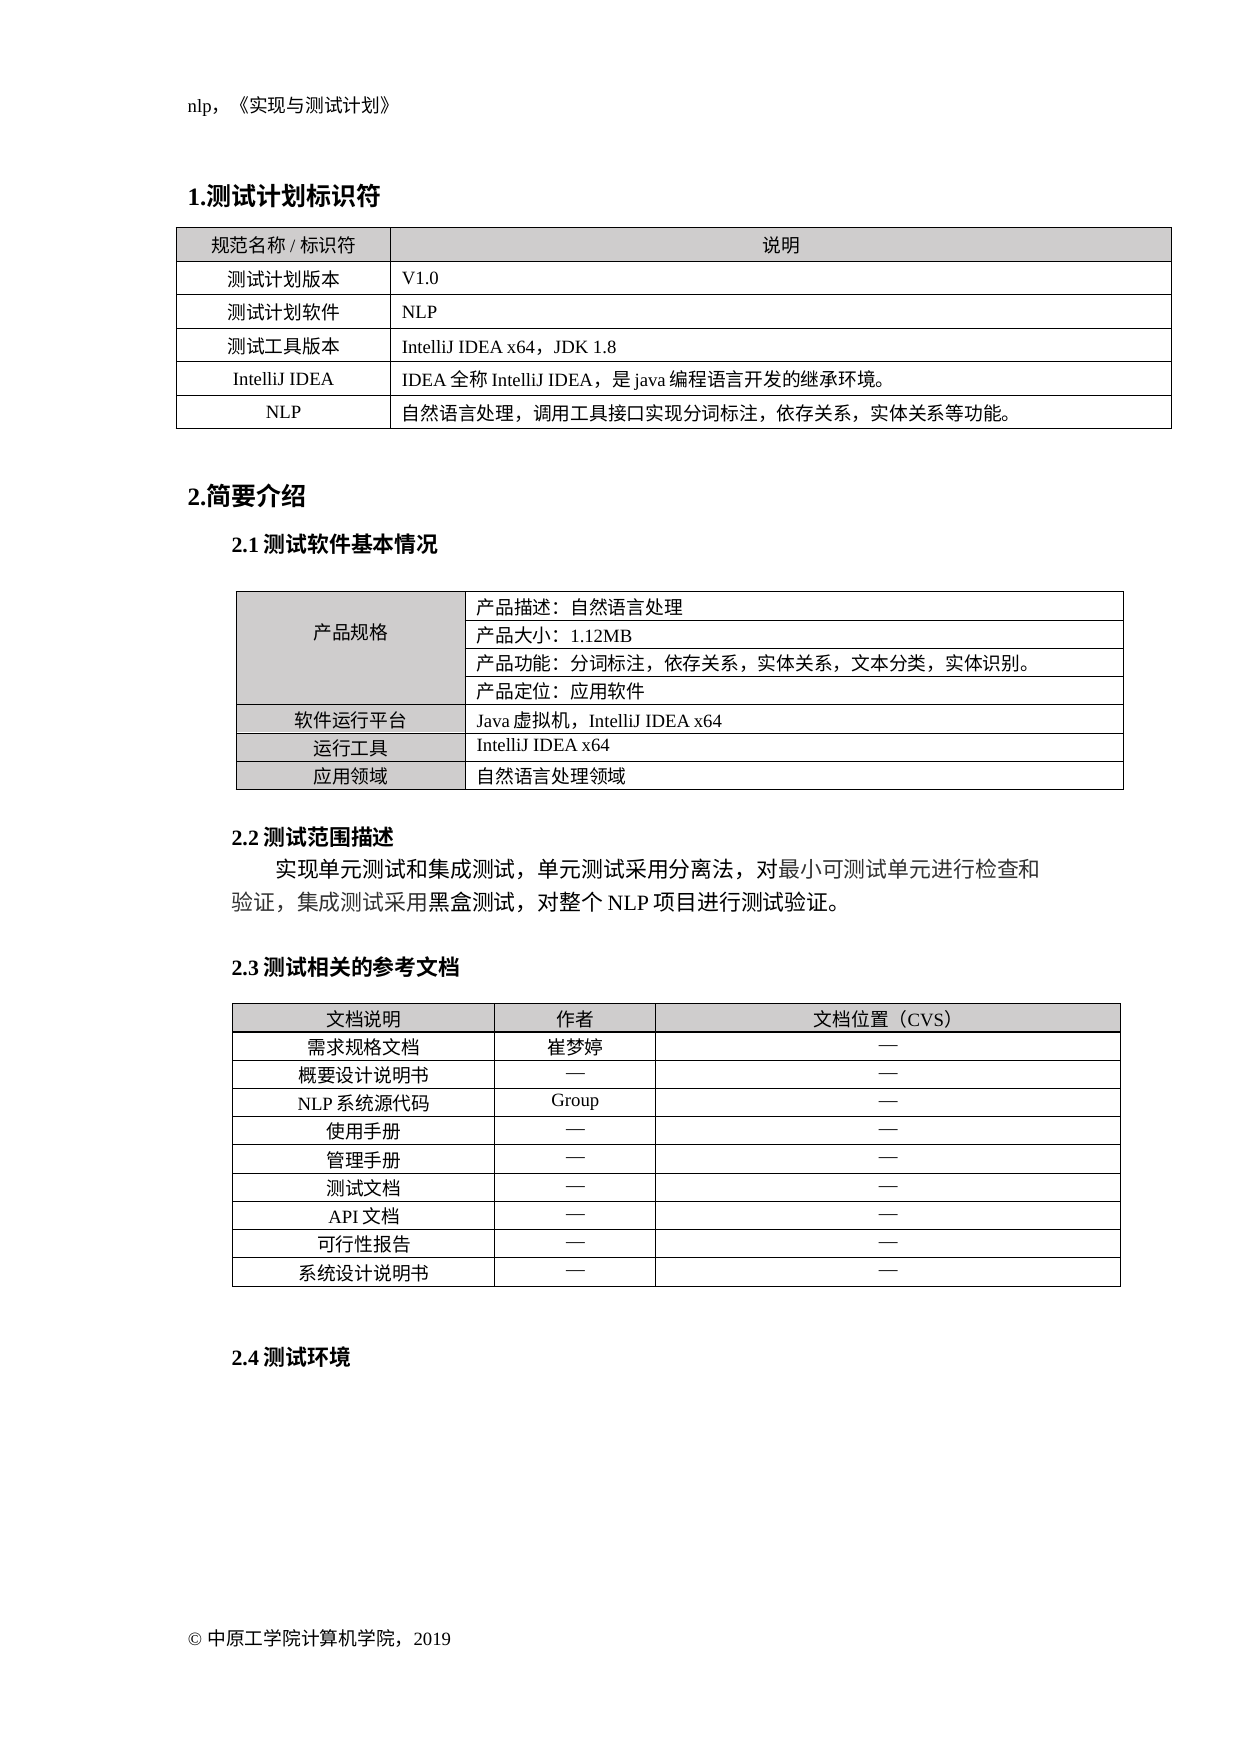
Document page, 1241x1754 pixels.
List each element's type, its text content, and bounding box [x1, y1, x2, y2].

table_cell 测试文档 [233, 1174, 494, 1201]
table_cell 测试工具版本 [177, 329, 390, 361]
table_cell — [656, 1202, 1120, 1229]
table_cell 产品定位：应用软件 [466, 677, 1123, 704]
table_cell 需求规格文档 [233, 1033, 494, 1060]
text 1.测试计划标识符 [187, 162, 1053, 227]
text 2.2测试范围描述 [187, 592, 1053, 852]
table_cell 使用手册 [233, 1117, 494, 1144]
table_cell 管理手册 [233, 1145, 494, 1173]
table_header 产品规格 [237, 592, 465, 704]
table_cell — [656, 1258, 1120, 1286]
table_cell — [656, 1117, 1120, 1144]
table_cell 产品功能：分词标注，依存关系，实体关系，文本分类，实体识别。 [466, 649, 1123, 676]
table_cell Group [495, 1089, 655, 1116]
table_cell IntelliJ IDEA x64，JDK 1.8 [391, 329, 1171, 361]
table_cell 崔梦婷 [495, 1033, 655, 1060]
table_cell 软件运行平台 [237, 705, 465, 732]
table_cell IntelliJ IDEA [177, 362, 390, 395]
table_cell — [495, 1258, 655, 1286]
text 2.3测试相关的参考文档 [187, 949, 1053, 982]
table_header 文档位置（CVS） [656, 1004, 1120, 1031]
table_cell 系统设计说明书 [233, 1258, 494, 1286]
table_cell — [495, 1061, 655, 1088]
text 2.1测试软件基本情况 [187, 527, 1053, 559]
table_cell 可行性报告 [233, 1230, 494, 1257]
table_cell — [656, 1174, 1120, 1201]
table_cell — [656, 1061, 1120, 1088]
table_cell 测试计划软件 [177, 295, 390, 328]
table_cell — [656, 1145, 1120, 1173]
table_cell NLP系统源代码 [233, 1089, 494, 1116]
table_cell — [656, 1089, 1120, 1116]
table_cell NLP [177, 396, 390, 428]
table_cell — [495, 1230, 655, 1257]
table_cell IDEA全称IntelliJ IDEA，是java编程语言开发的继承环境。 [391, 362, 1171, 395]
table_cell Java虚拟机，IntelliJ IDEA x64 [466, 705, 1123, 732]
table_cell 概要设计说明书 [233, 1061, 494, 1088]
table_header 作者 [495, 1004, 655, 1031]
table_cell 自然语言处理，调用工具接口实现分词标注，依存关系，实体关系等功能。 [391, 396, 1171, 428]
table_cell — [495, 1202, 655, 1229]
table_cell 测试计划版本 [177, 262, 390, 294]
table_cell V1.0 [391, 262, 1171, 294]
table_cell — [656, 1230, 1120, 1257]
table_cell IntelliJ IDEA x64 [466, 734, 1123, 761]
table_cell 运行工具 [237, 734, 465, 761]
table_header 文档说明 [233, 1004, 494, 1031]
table_cell — [495, 1174, 655, 1201]
text 2.简要介绍 [187, 462, 1053, 527]
text 2.4测试环境 [187, 1339, 1053, 1372]
table_cell — [656, 1033, 1120, 1060]
table_header 说明 [391, 228, 1171, 261]
table_header 产品描述：自然语言处理 [466, 592, 1123, 619]
table_cell 产品大小：1.12MB [466, 621, 1123, 648]
table_cell 自然语言处理领域 [466, 762, 1123, 789]
table_header 规范名称 / 标识符 [177, 228, 390, 261]
table_cell — [495, 1117, 655, 1144]
table_cell API文档 [233, 1202, 494, 1229]
table_cell 应用领域 [237, 762, 465, 789]
text 实现单元测试和集成测试，单元测试采用分离法，对最小可测试单元进行检查和验证，集成测试采用黑盒测试，对整个NLP项目进行测试验证。 [231, 852, 1053, 917]
table_cell — [495, 1145, 655, 1173]
table_cell NLP [391, 295, 1171, 328]
